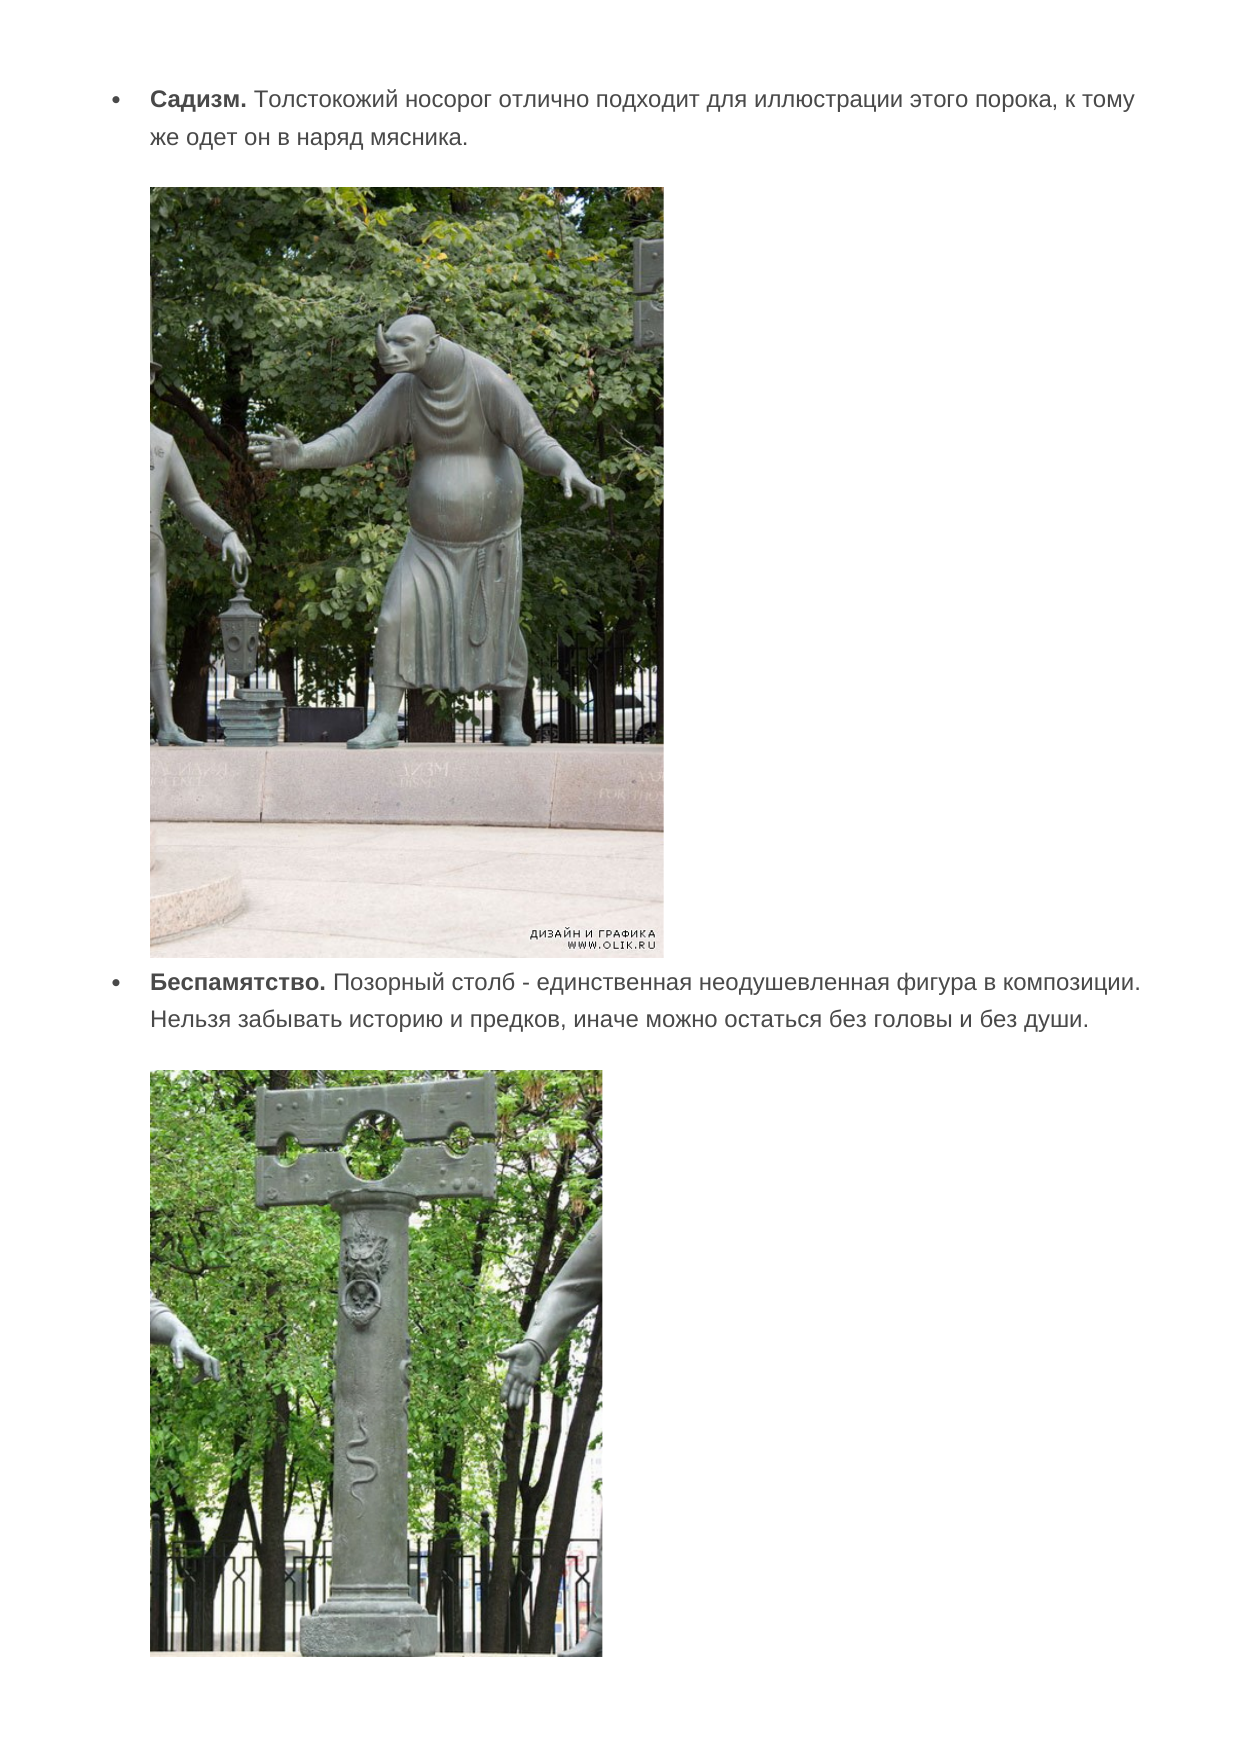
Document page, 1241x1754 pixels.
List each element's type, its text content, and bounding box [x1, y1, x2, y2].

list Садизм. Толстокожий носорог отлично подходит для иллюстрации этого порока, к тому же одет он в наряд мясника. [112, 75, 1165, 150]
picture [150, 1070, 603, 1657]
picture [150, 187, 664, 958]
list Беспамятство. Позорный столб - единственная неодушевленная фигура в композиции. Нельзя забывать историю и предков, иначе можно остаться без головы и без души. [112, 958, 1165, 1033]
